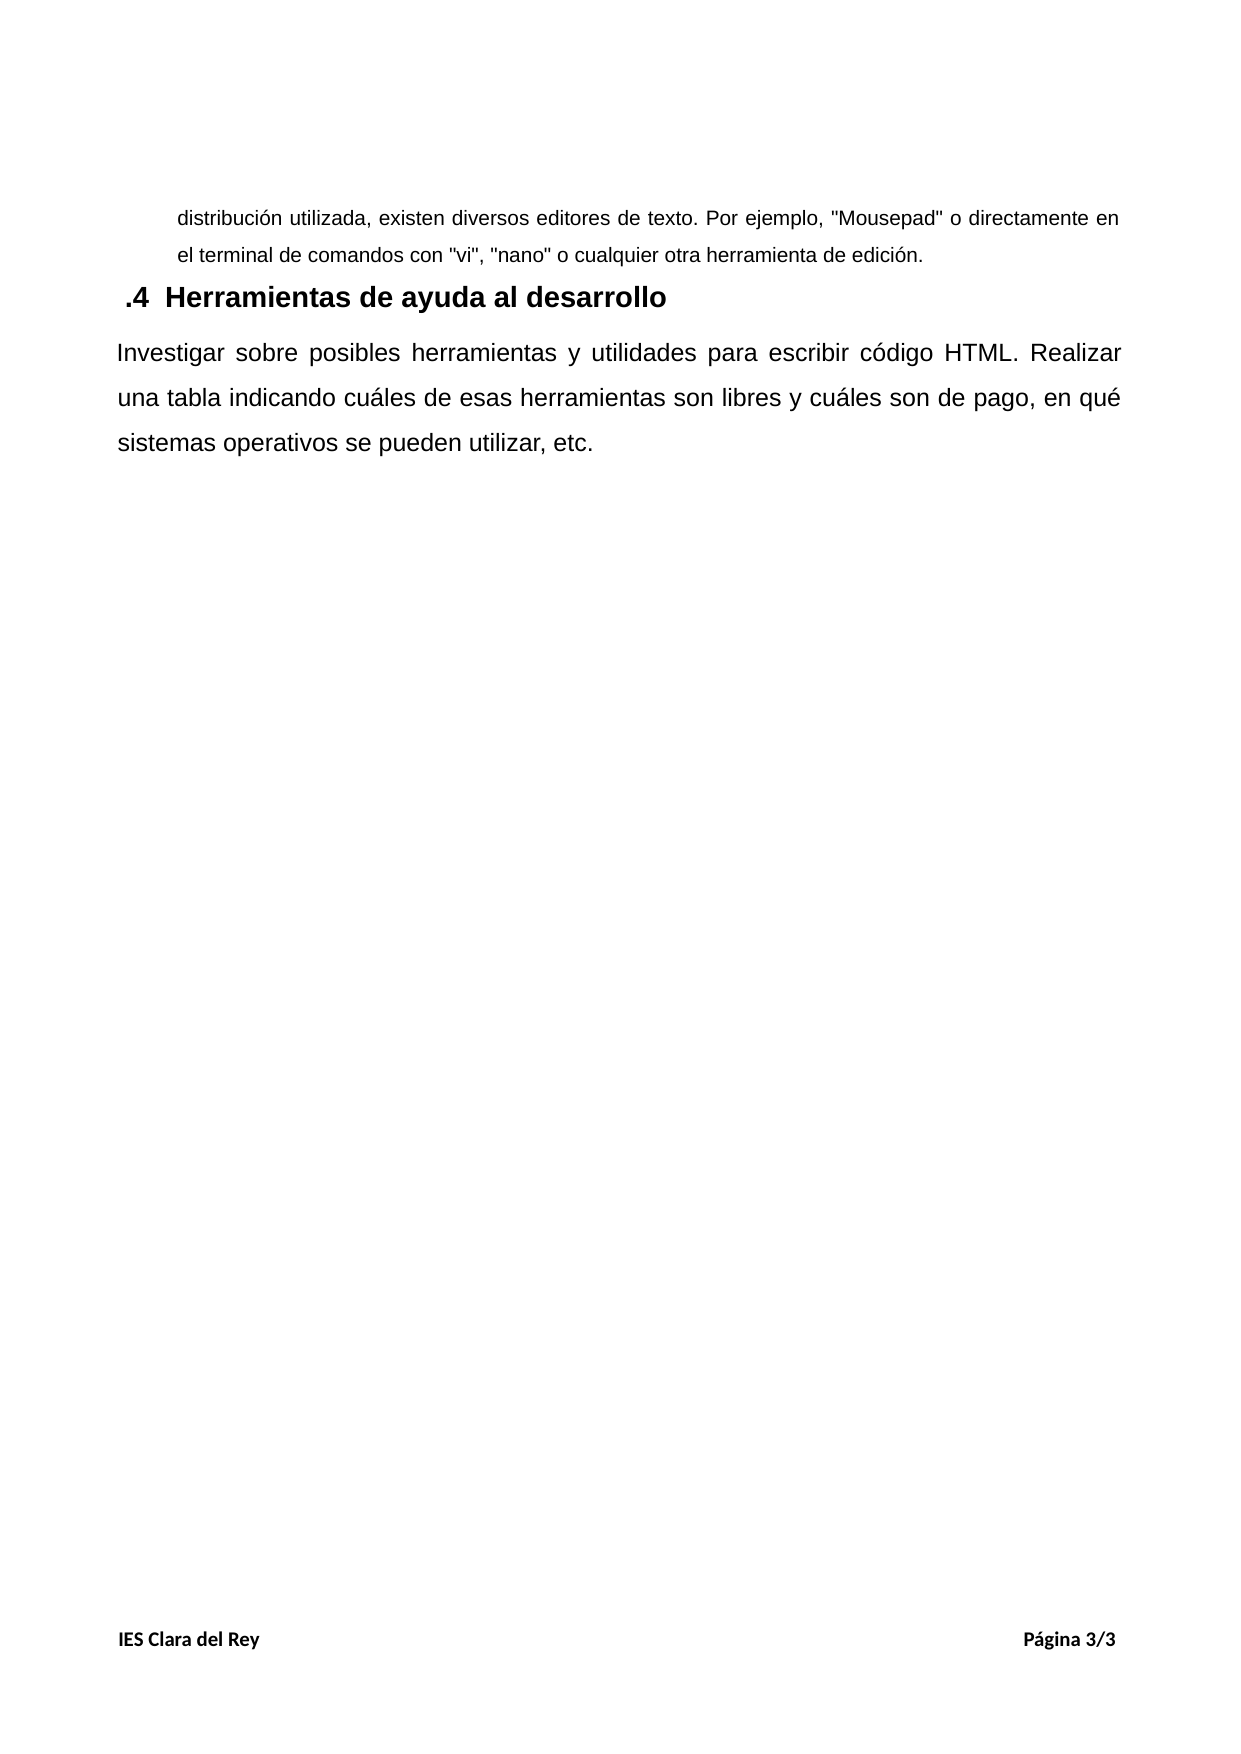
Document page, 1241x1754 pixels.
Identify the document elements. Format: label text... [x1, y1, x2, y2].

subtitle .4 Herramientas de ayuda al desarrollo [116, 280, 1122, 313]
text Investigar sobre posibles herramientas y utilidades para escribir código HTML. Realizar una tabla indicando cuáles de esas herramientas son libres y cuáles son de pago, en qué sistemas operativos se pueden utilizar, etc. [116, 338, 1123, 457]
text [177, 206, 1121, 267]
